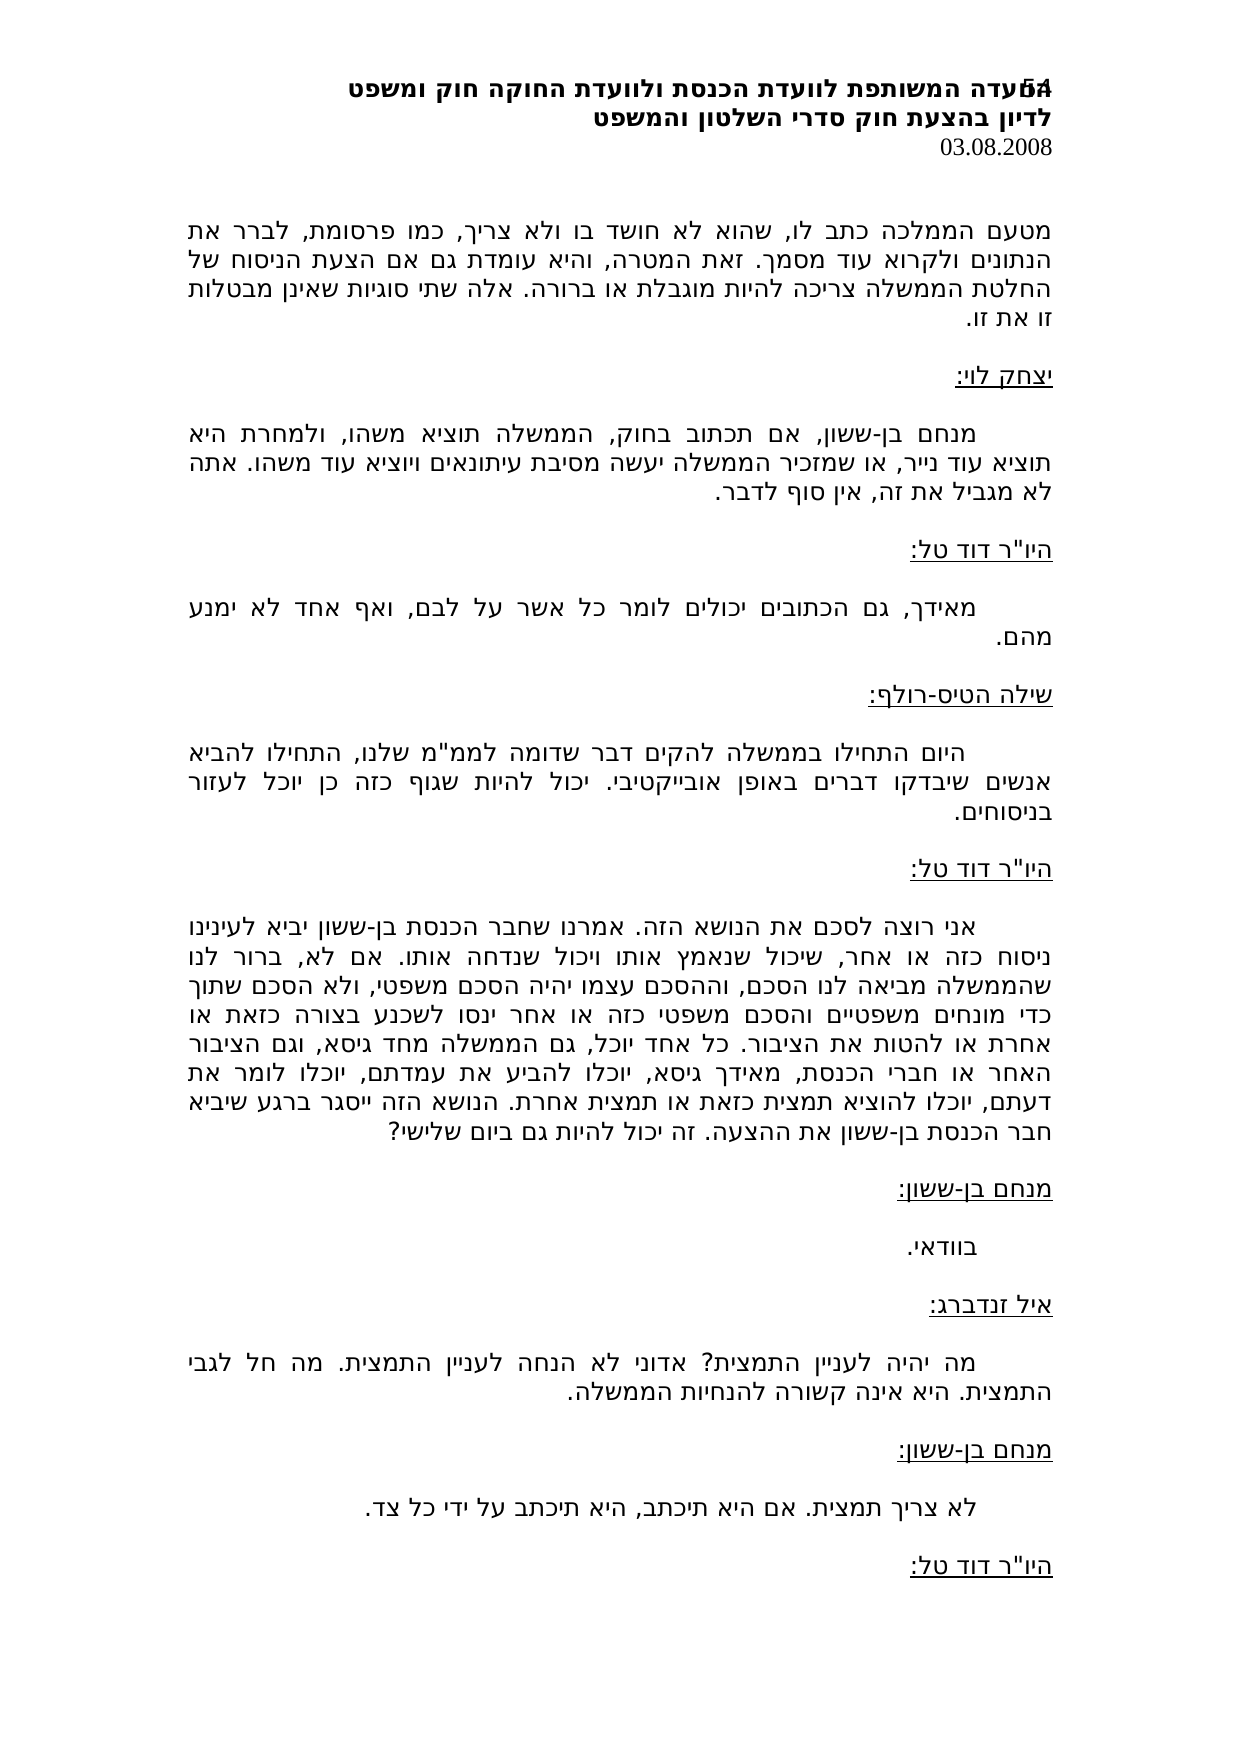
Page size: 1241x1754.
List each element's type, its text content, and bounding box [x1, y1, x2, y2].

text מנחם בן-ששון: [187, 1175, 1053, 1204]
text מנחם בן-ששון: [187, 1436, 1053, 1465]
text מאידך, גם הכתובים יכולים לומר כל אשר על לבם, ואף אחד לא ימנע מהם. [187, 593, 1053, 652]
text מה יהיה לעניין התמצית? אדוני לא הנחה לעניין התמצית. מה חל לגבי התמצית. היא אינה קשורה להנחיות הממשלה. [187, 1348, 1053, 1407]
text היו"ר דוד טל: [187, 1551, 1053, 1581]
text אני רוצה לסכם את הנושא הזה. אמרנו שחבר הכנסת בן-ששון יביא לעינינו ניסוח כזה או אחר, שיכול שנאמץ אותו ויכול שנדחה אותו. אם לא, ברור לנו שהממשלה מביאה לנו הסכם, וההסכם עצמו יהיה הסכם משפטי, ולא הסכם שתוך כדי מונחים משפטיים והסכם משפטי כזה או אחר ינסו לשכנע בצורה כזאת או אחרת או להטות את הציבור. כל אחד יוכל, גם הממשלה מחד גיסא, וגם הציבור האחר או חברי הכנסת, מאידך גיסא, יוכלו להביע את עמדתם, יוכלו לומר את דעתם, יוכלו להוציא תמצית כזאת או תמצית אחרת. הנושא הזה ייסגר ברגע שיביא חבר הכנסת בן-ששון את ההצעה. זה יכול להיות גם ביום שלישי? [187, 913, 1053, 1146]
text בוודאי. [187, 1233, 1053, 1262]
text היו"ר דוד טל: [187, 536, 1053, 565]
text לא צריך תמצית. אם היא תיכתב, היא תיכתב על ידי כל צד. [187, 1493, 1053, 1523]
text שילה הטיס-רולף: [187, 681, 1053, 710]
text היום התחילו בממשלה להקים דבר שדומה לממ"מ שלנו, התחילו להביא אנשים שיבדקו דברים באופן אובייקטיבי. יכול להיות שגוף כזה כן יוכל לעזור בניסוחים. [187, 738, 1053, 826]
text היו"ר דוד טל: [187, 855, 1053, 884]
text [187, 216, 1053, 333]
text איל זנדברג: [187, 1291, 1053, 1320]
text מנחם בן-ששון, אם תכתוב בחוק, הממשלה תוציא משהו, ולמחרת היא תוציא עוד נייר, או שמזכיר הממשלה יעשה מסיבת עיתונאים ויוציא עוד משהו. אתה לא מגביל את זה, אין סוף לדבר. [187, 419, 1053, 507]
text יצחק לוי: [187, 361, 1053, 391]
